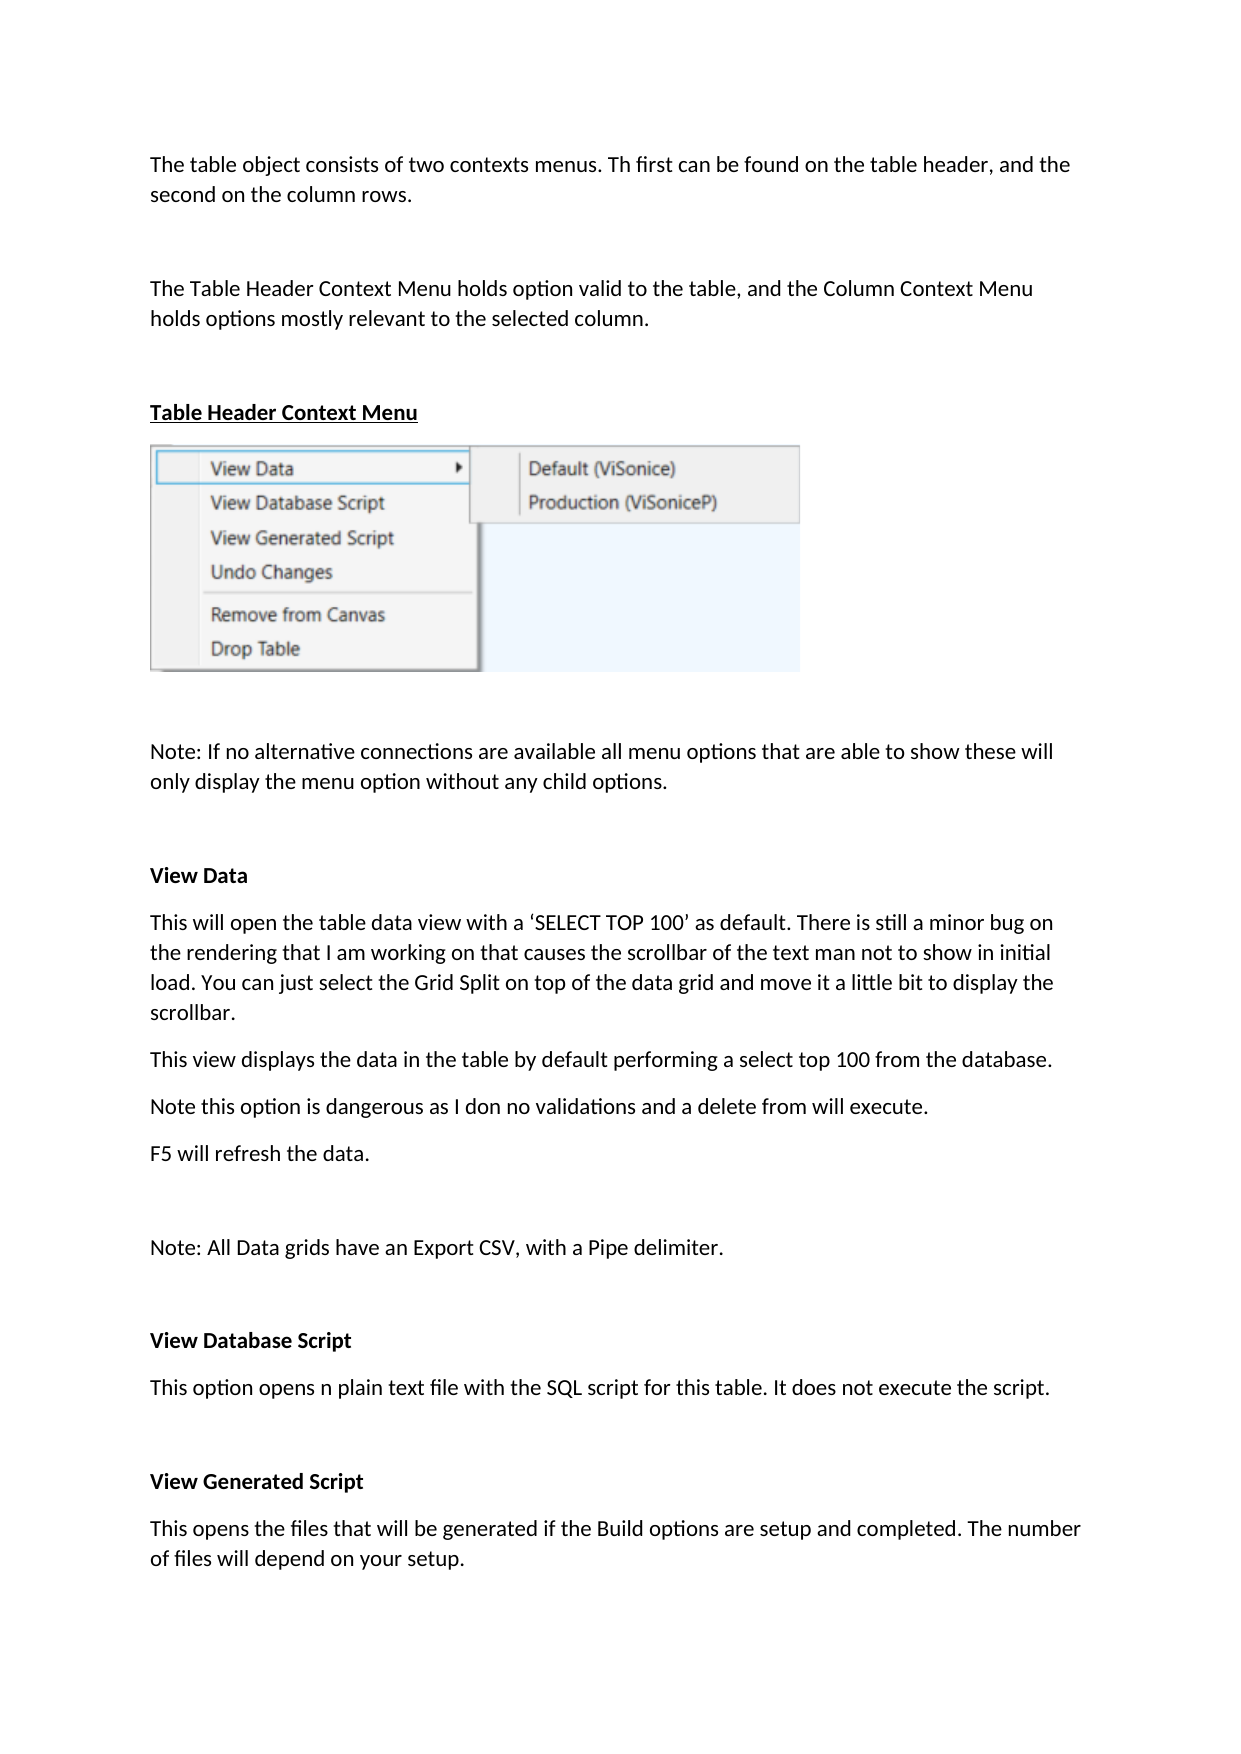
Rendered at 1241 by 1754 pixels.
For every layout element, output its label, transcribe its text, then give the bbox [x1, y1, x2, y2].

text The table object consists of two contexts menus. Th first can be found on the table header, and the second on the column rows. [150, 150, 1090, 208]
text This opens the files that will be generated if the Build options are setup and completed. The number of files will depend on your setup. [150, 1514, 1090, 1572]
text View Generated Script [150, 1467, 1090, 1495]
text The Table Header Context Menu holds option valid to the table, and the Column Context Menu holds options mostly relevant to the selected column. [150, 274, 1090, 332]
text Table Header Context Menu [150, 398, 1090, 426]
text Note: All Data grids have an Export CSV, with a Pipe delimiter. [150, 1233, 1090, 1261]
text Note this option is dangerous as I don no validations and a delete from will execute. [150, 1092, 1090, 1120]
text Note: If no alternative connections are available all menu options that are able to show these will only display the menu option without any child options. [150, 737, 1090, 795]
picture [150, 444, 800, 672]
text This view displays the data in the table by default performing a select top 100 from the database. [150, 1045, 1090, 1073]
text F5 will refresh the data. [150, 1139, 1090, 1167]
text View Data [150, 861, 1090, 889]
text This option opens n plain text file with the SQL script for this table. It does not execute the script. [150, 1373, 1090, 1402]
text This will open the table data view with a ‘SELECT TOP 100’ as default. There is still a minor bug on the rendering that I am working on that causes the scrollbar of the text man not to show in initial load. You can just select the Grid Split on top of the data grid and move it a little bit to display the scrollbar. [150, 908, 1090, 1027]
text View Database Script [150, 1327, 1090, 1355]
